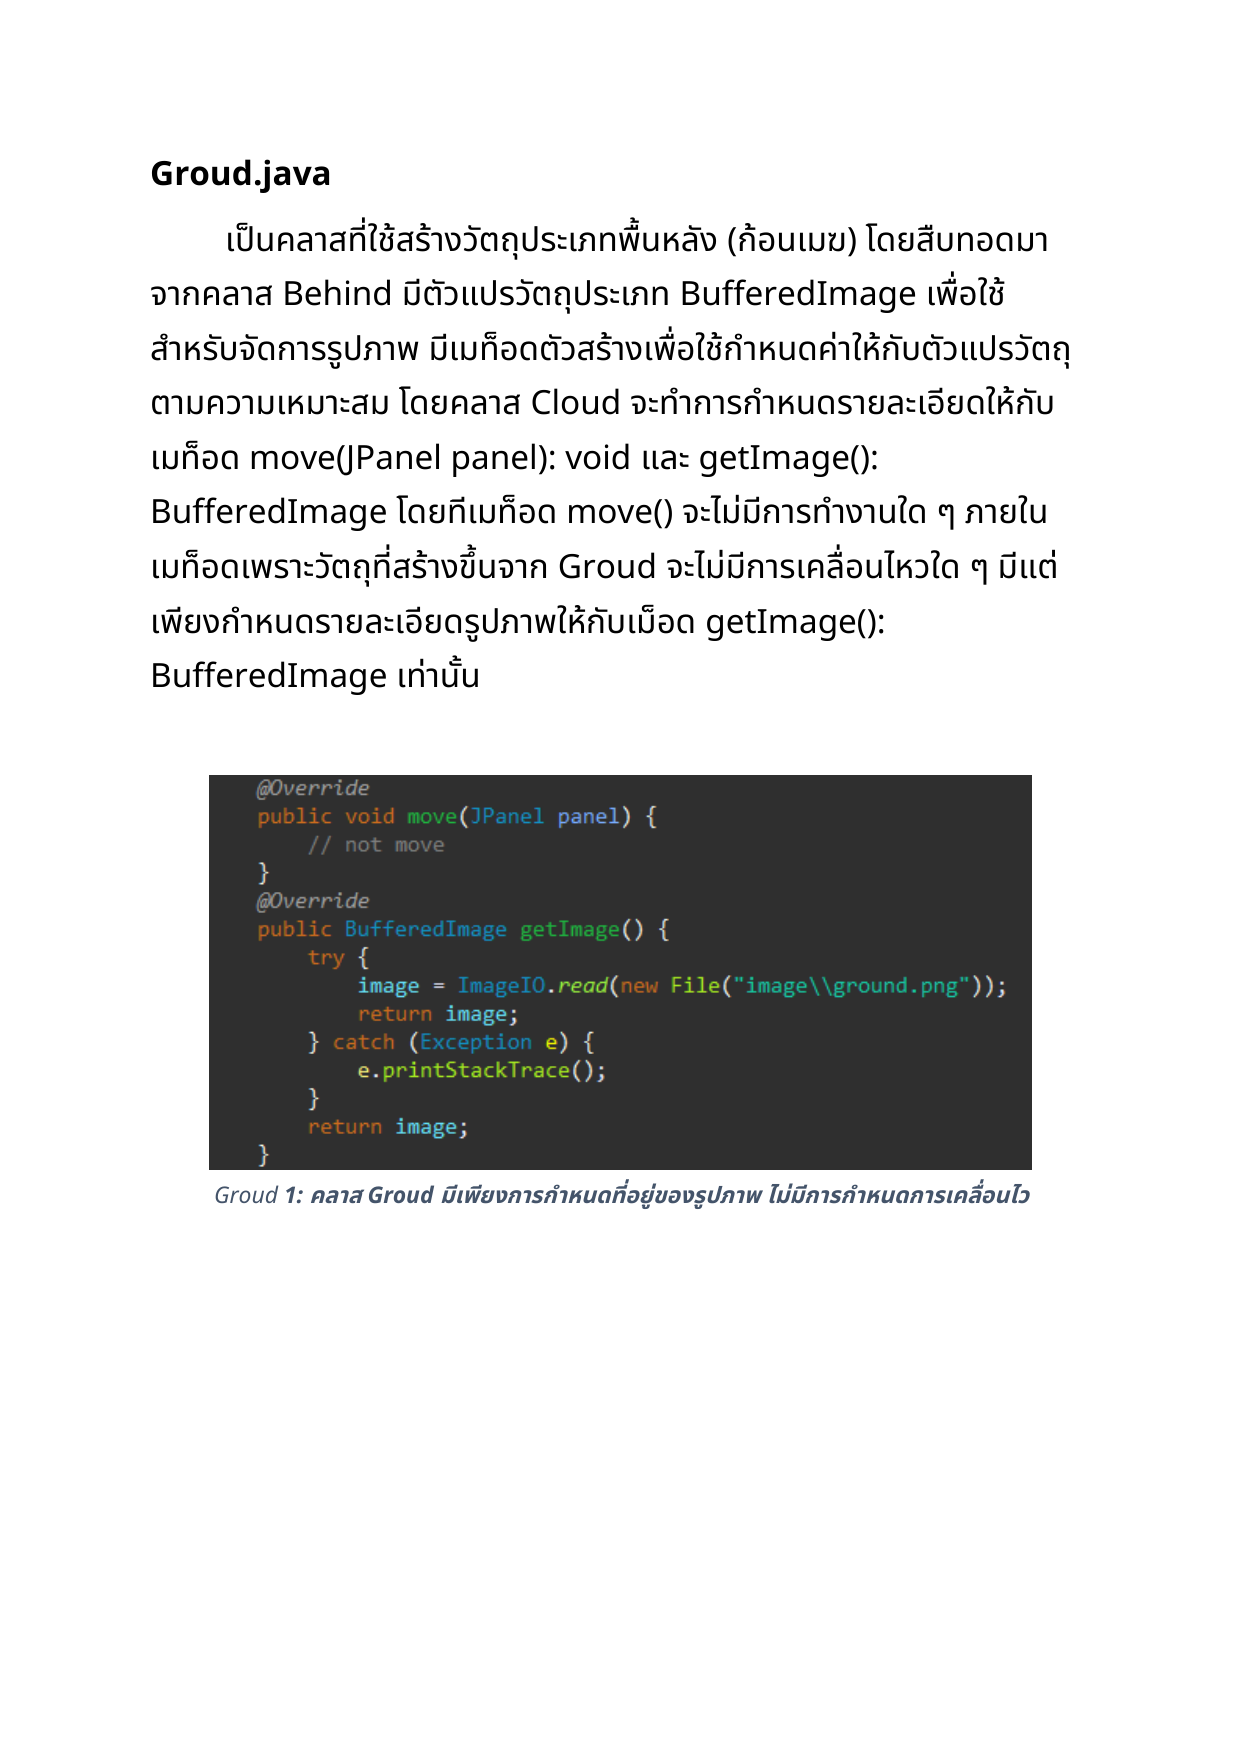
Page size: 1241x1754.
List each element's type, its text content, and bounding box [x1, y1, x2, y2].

text Groud.java [150, 150, 1090, 195]
text เป็นคลาสที่ใช้สร้างวัตถุประเภทพื้นหลัง (ก้อนเมฆ) โดยสืบทอดมาจากคลาส Behind มีตัวแปรวัตถุประเภท BufferedImage เพื่อใช้สำหรับจัดการรูปภาพ มีเมท็อดตัวสร้างเพื่อใช้กำหนดค่าให้กับตัวแปรวัตถุตามความเหมาะสม โดยคลาส Cloud จะทำการกำหนดรายละเอียดให้กับเมท็อด move(JPanel panel): void และ getImage(): BufferedImage โดยทีเมท็อด move() จะไม่มีการทำงานใด ๆ ภายในเมท็อดเพราะวัตถุที่สร้างขึ้นจาก Groud จะไม่มีการเคลื่อนไหวใด ๆ มีแต่เพียงกำหนดรายละเอียดรูปภาพให้กับเม็อด getImage(): BufferedImage เท่านั้น [150, 216, 1090, 703]
picture [209, 775, 1032, 1170]
